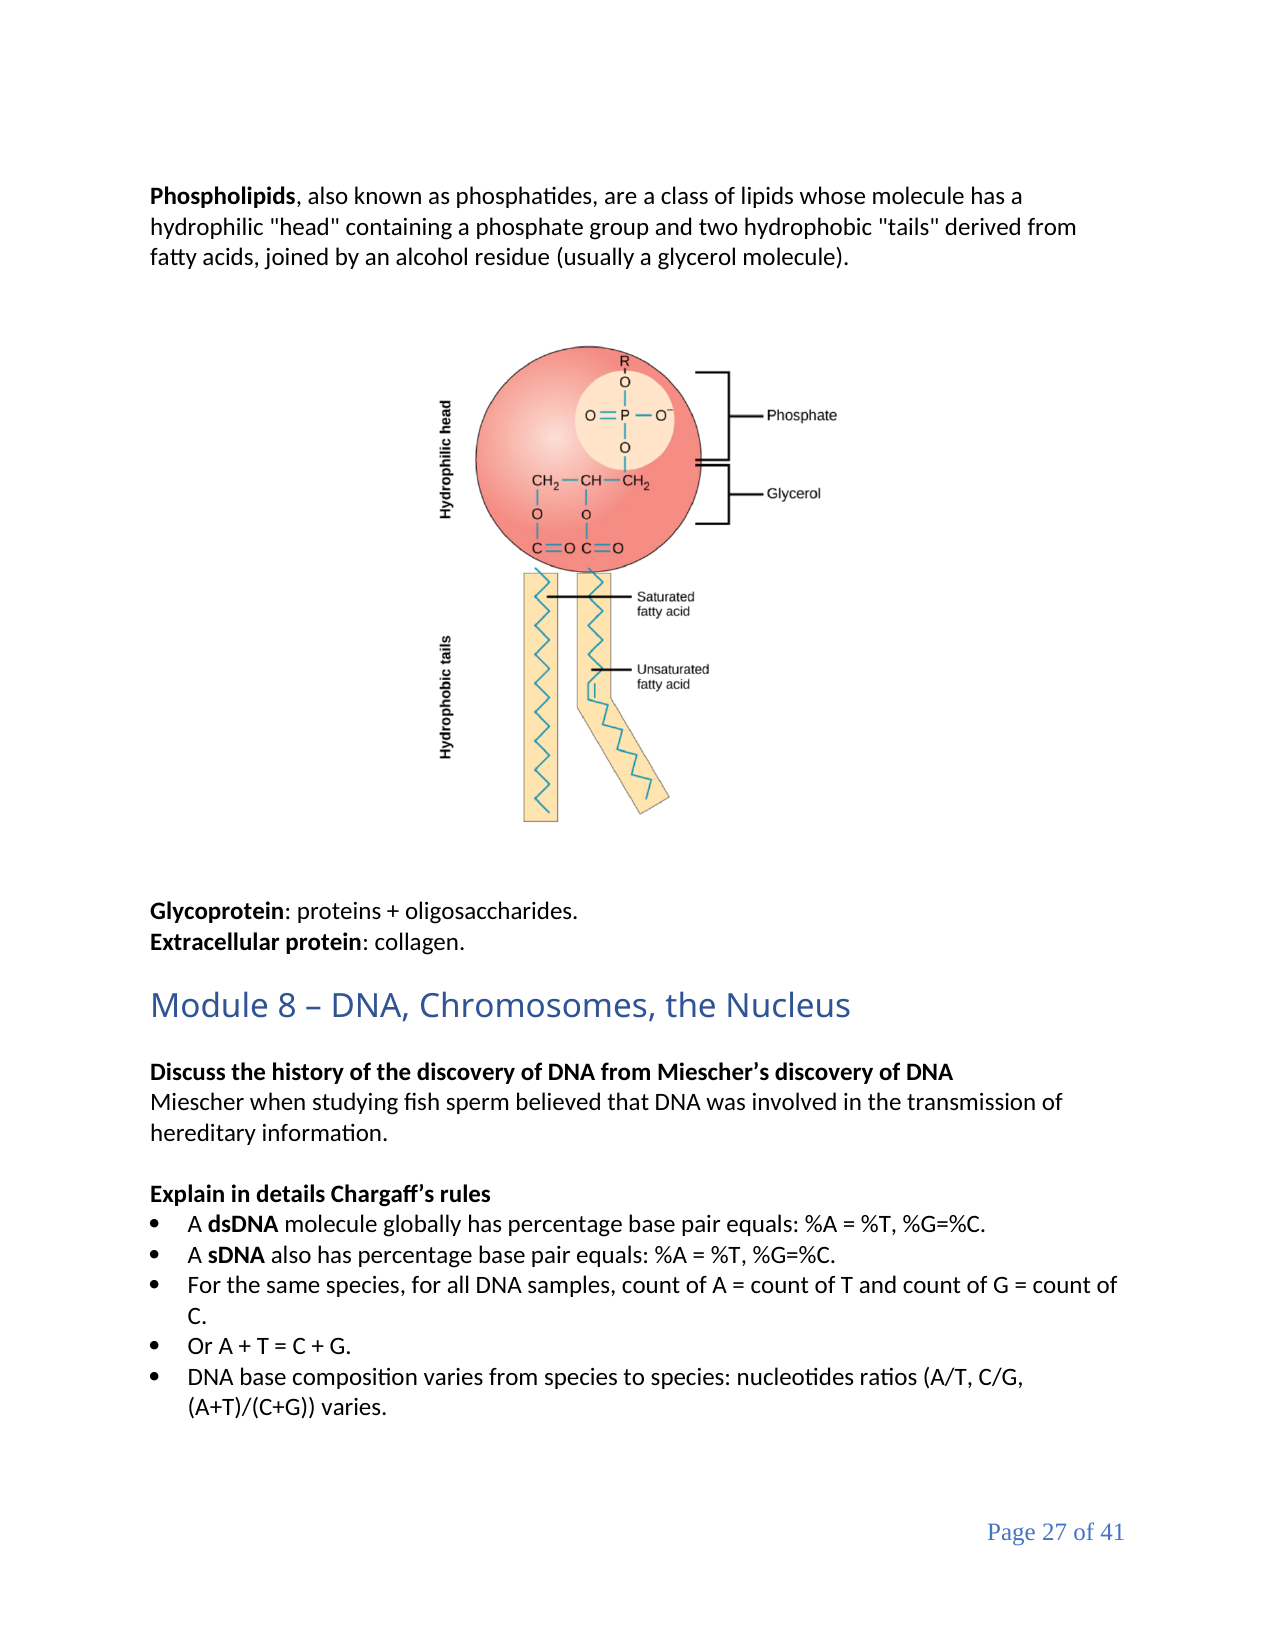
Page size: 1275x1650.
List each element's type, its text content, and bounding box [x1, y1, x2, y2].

text Phospholipids, also known as phosphatides, are a class of lipids whose molecule has a hydrophilic "head" containing a phosphate group and two hydrophobic "tails" derived from fatty acids, joined by an alcohol residue (usually a glycerol molecule). [150, 181, 1125, 272]
list A dsDNA molecule globally has percentage base pair equals: %A = %T, %G=%C. [150, 1208, 1125, 1239]
list DNA base composition varies from species to species: nucleotides ratios (A/T, C/G, (A+T)/(C+G)) varies. [150, 1361, 1125, 1422]
text Extracellular protein: collagen. [150, 926, 1125, 957]
text Explain in details Chargaff’s rules [150, 1178, 1125, 1208]
list A sDNA also has percentage base pair equals: %A = %T, %G=%C. [150, 1239, 1125, 1269]
text Glycoprotein: proteins + oligosaccharides. [150, 896, 1125, 926]
text Miescher when studying fish sperm believed that DNA was involved in the transmission of hereditary information. [150, 1086, 1125, 1147]
subtitle Module 8 – DNA, Chromosomes, the Nucleus [150, 982, 1125, 1027]
text Discuss the history of the discovery of DNA from Miescher’s discovery of DNA [150, 1056, 1125, 1086]
picture [428, 331, 847, 835]
list For the same species, for all DNA samples, count of A = count of T and count of G = count of C. [150, 1269, 1125, 1330]
list Or A + T = C + G. [150, 1330, 1125, 1361]
